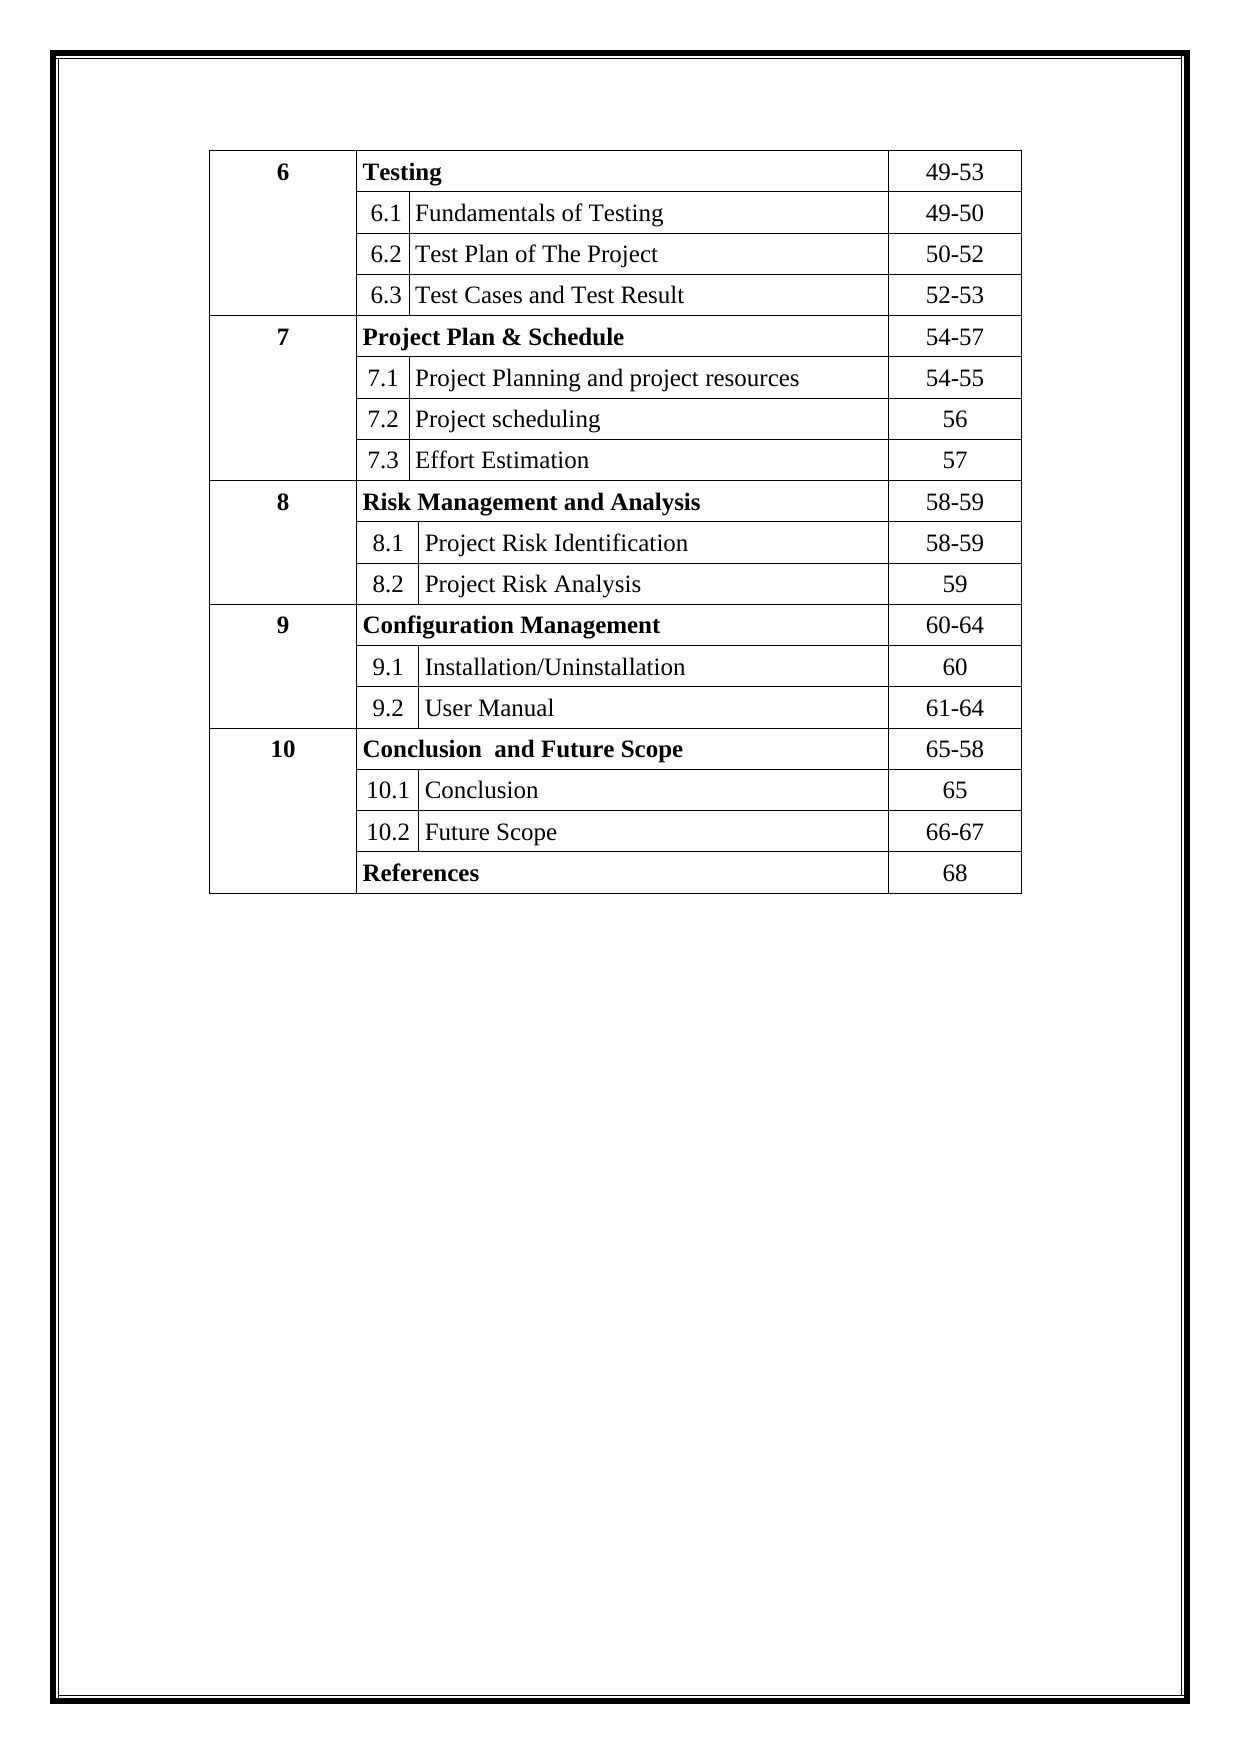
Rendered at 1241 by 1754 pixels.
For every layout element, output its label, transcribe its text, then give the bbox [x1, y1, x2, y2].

table_cell 8 [210, 481, 356, 604]
table_cell 9.2 [357, 687, 418, 727]
table_cell 58-59 [889, 522, 1021, 562]
table_cell Future Scope [419, 811, 888, 851]
table_cell 65 [889, 770, 1021, 810]
table_cell 6 [210, 151, 356, 315]
table_cell 61-64 [889, 687, 1021, 727]
table_cell 60-64 [889, 605, 1021, 645]
table_cell 49-53 [889, 151, 1021, 191]
table_cell 68 [889, 852, 1021, 892]
table_cell 56 [889, 399, 1021, 439]
table_cell 52-53 [889, 275, 1021, 315]
table_cell Effort Estimation [410, 440, 888, 480]
table_cell 58-59 [889, 481, 1021, 521]
table_cell User Manual [419, 687, 888, 727]
table_cell 9.1 [357, 646, 418, 686]
table_cell 10.1 [357, 770, 418, 810]
table_cell 8.1 [357, 522, 418, 562]
table_cell Project Planning and project resources [410, 357, 888, 397]
table_cell Project scheduling [410, 399, 888, 439]
table_cell Project Plan & Schedule [357, 316, 888, 356]
table_cell 6.3 [357, 275, 409, 315]
table_cell Installation/Uninstallation [419, 646, 888, 686]
table_cell Risk Management and Analysis [357, 481, 888, 521]
table_cell 60 [889, 646, 1021, 686]
table_cell 7.2 [357, 399, 409, 439]
table_cell 65-58 [889, 729, 1021, 769]
table_cell Conclusion [419, 770, 888, 810]
table_cell 6.1 [357, 192, 409, 232]
table_cell 59 [889, 564, 1021, 604]
table_cell 49-50 [889, 192, 1021, 232]
table_cell 6.2 [357, 234, 409, 274]
table_cell 57 [889, 440, 1021, 480]
table_cell References [357, 852, 888, 892]
table_cell Test Plan of The Project [410, 234, 888, 274]
table_cell Configuration Management [357, 605, 888, 645]
table_cell 8.2 [357, 564, 418, 604]
table_cell 7.1 [357, 357, 409, 397]
table_cell Testing [357, 151, 888, 191]
table_cell 9 [210, 605, 356, 727]
table_cell 66-67 [889, 811, 1021, 851]
table_cell 10.2 [357, 811, 418, 851]
table_cell Fundamentals of Testing [410, 192, 888, 232]
table_cell 7 [210, 316, 356, 480]
table_cell 54-57 [889, 316, 1021, 356]
table_cell Project Risk Analysis [419, 564, 888, 604]
table_cell 50-52 [889, 234, 1021, 274]
table_cell 10 [210, 729, 356, 892]
table_cell 7.3 [357, 440, 409, 480]
table_cell Test Cases and Test Result [410, 275, 888, 315]
table_cell 54-55 [889, 357, 1021, 397]
table_cell Project Risk Identification [419, 522, 888, 562]
table_cell Conclusion and Future Scope [357, 729, 888, 769]
